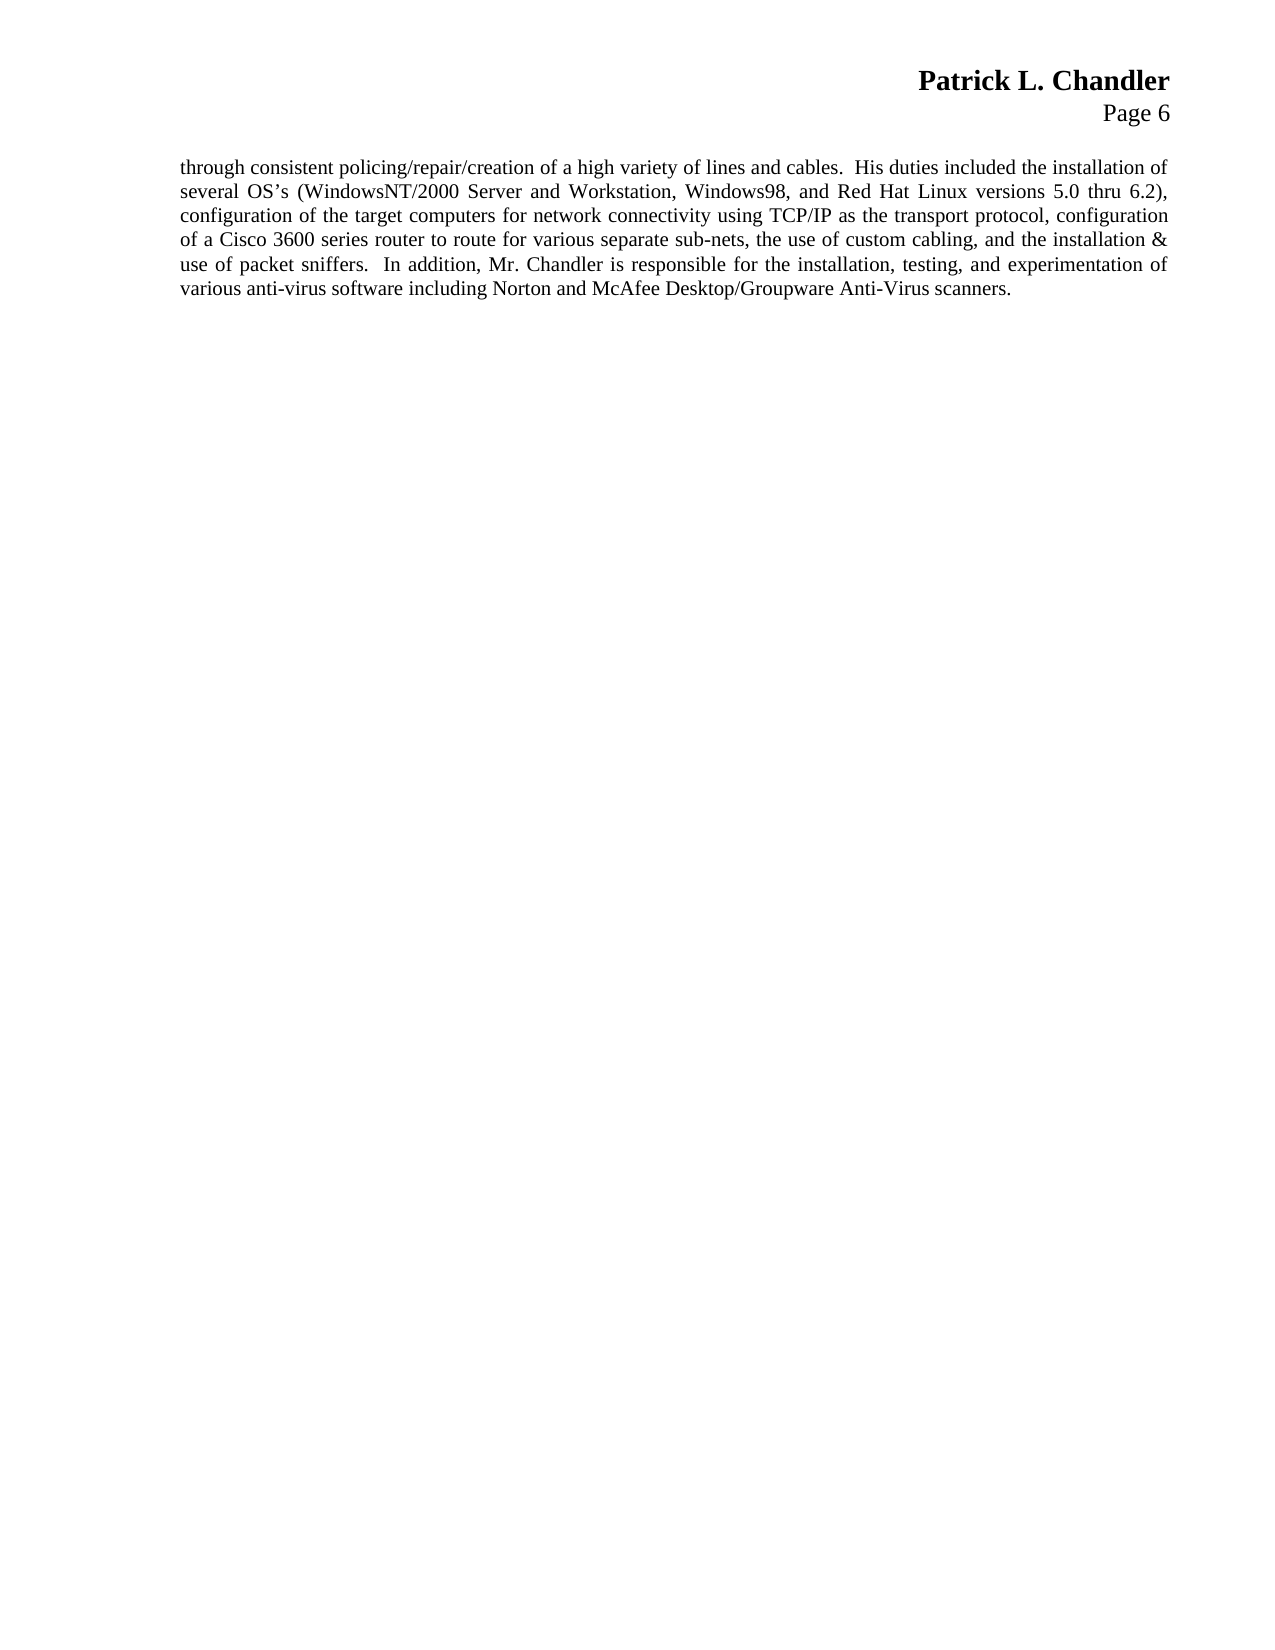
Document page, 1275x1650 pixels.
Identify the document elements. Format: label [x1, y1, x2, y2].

text [180, 155, 1170, 299]
